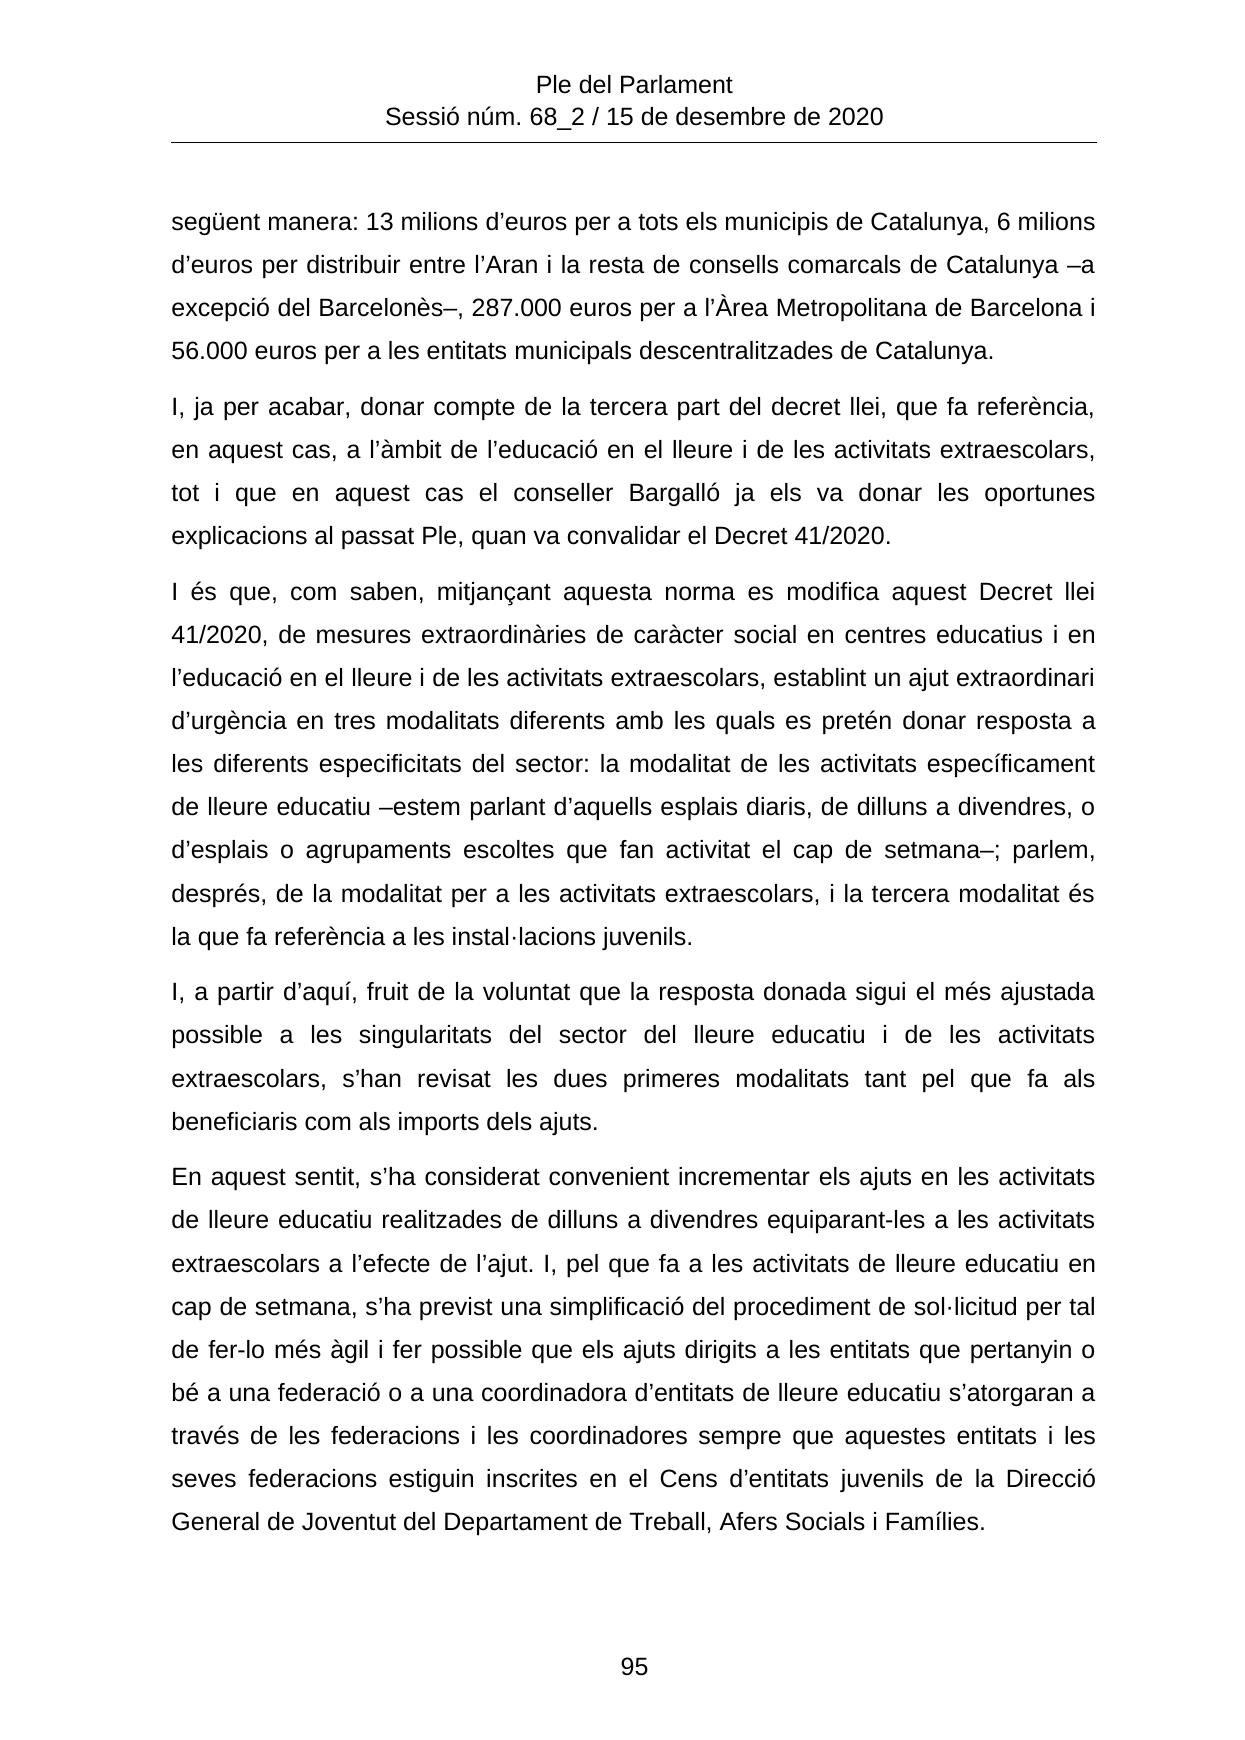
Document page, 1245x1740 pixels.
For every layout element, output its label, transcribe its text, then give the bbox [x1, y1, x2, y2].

text I, ja per acabar, donar compte de la tercera part del decret llei, que fa referència, en aquest cas, a l’àmbit de l’educació en el lleure i de les activitats extraescolars, tot i que en aquest cas el conseller Bargalló ja els va donar les oportunes explicacions al passat Ple, quan va convalidar el Decret 41/2020. [171, 392, 1097, 550]
text I, a partir d’aquí, fruit de la voluntat que la resposta donada sigui el més ajustada possible a les singularitats del sector del lleure educatiu i de les activitats extraescolars, s’han revisat les dues primeres modalitats tant pel que fa als beneficiaris com als imports dels ajuts. [171, 977, 1097, 1136]
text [171, 207, 1097, 365]
text I és que, com saben, mitjançant aquesta norma es modifica aquest Decret llei 41/2020, de mesures extraordinàries de caràcter social en centres educatius i en l’educació en el lleure i de les activitats extraescolars, establint un ajut extraordinari d’urgència en tres modalitats diferents amb les quals es pretén donar resposta a les diferents especificitats del sector: la modalitat de les activitats específicament de lleure educatiu –estem parlant d’aquells esplais diaris, de dilluns a divendres, o d’esplais o agrupaments escoltes que fan activitat el cap de setmana–; parlem, després, de la modalitat per a les activitats extraescolars, i la tercera modalitat és la que fa referència a les instal·lacions juvenils. [171, 577, 1097, 951]
text En aquest sentit, s’ha considerat convenient incrementar els ajuts en les activitats de lleure educatiu realitzades de dilluns a divendres equiparant-les a les activitats extraescolars a l’efecte de l’ajut. I, pel que fa a les activitats de lleure educatiu en cap de setmana, s’ha previst una simplificació del procediment de sol·licitud per tal de fer-lo més àgil i fer possible que els ajuts dirigits a les entitats que pertanyin o bé a una federació o a una coordinadora d’entitats de lleure educatiu s’atorgaran a través de les federacions i les coordinadores sempre que aquestes entitats i les seves federacions estiguin inscrites en el Cens d’entitats juvenils de la Direcció General de Joventut del Departament de Treball, Afers Socials i Famílies. [171, 1162, 1097, 1536]
